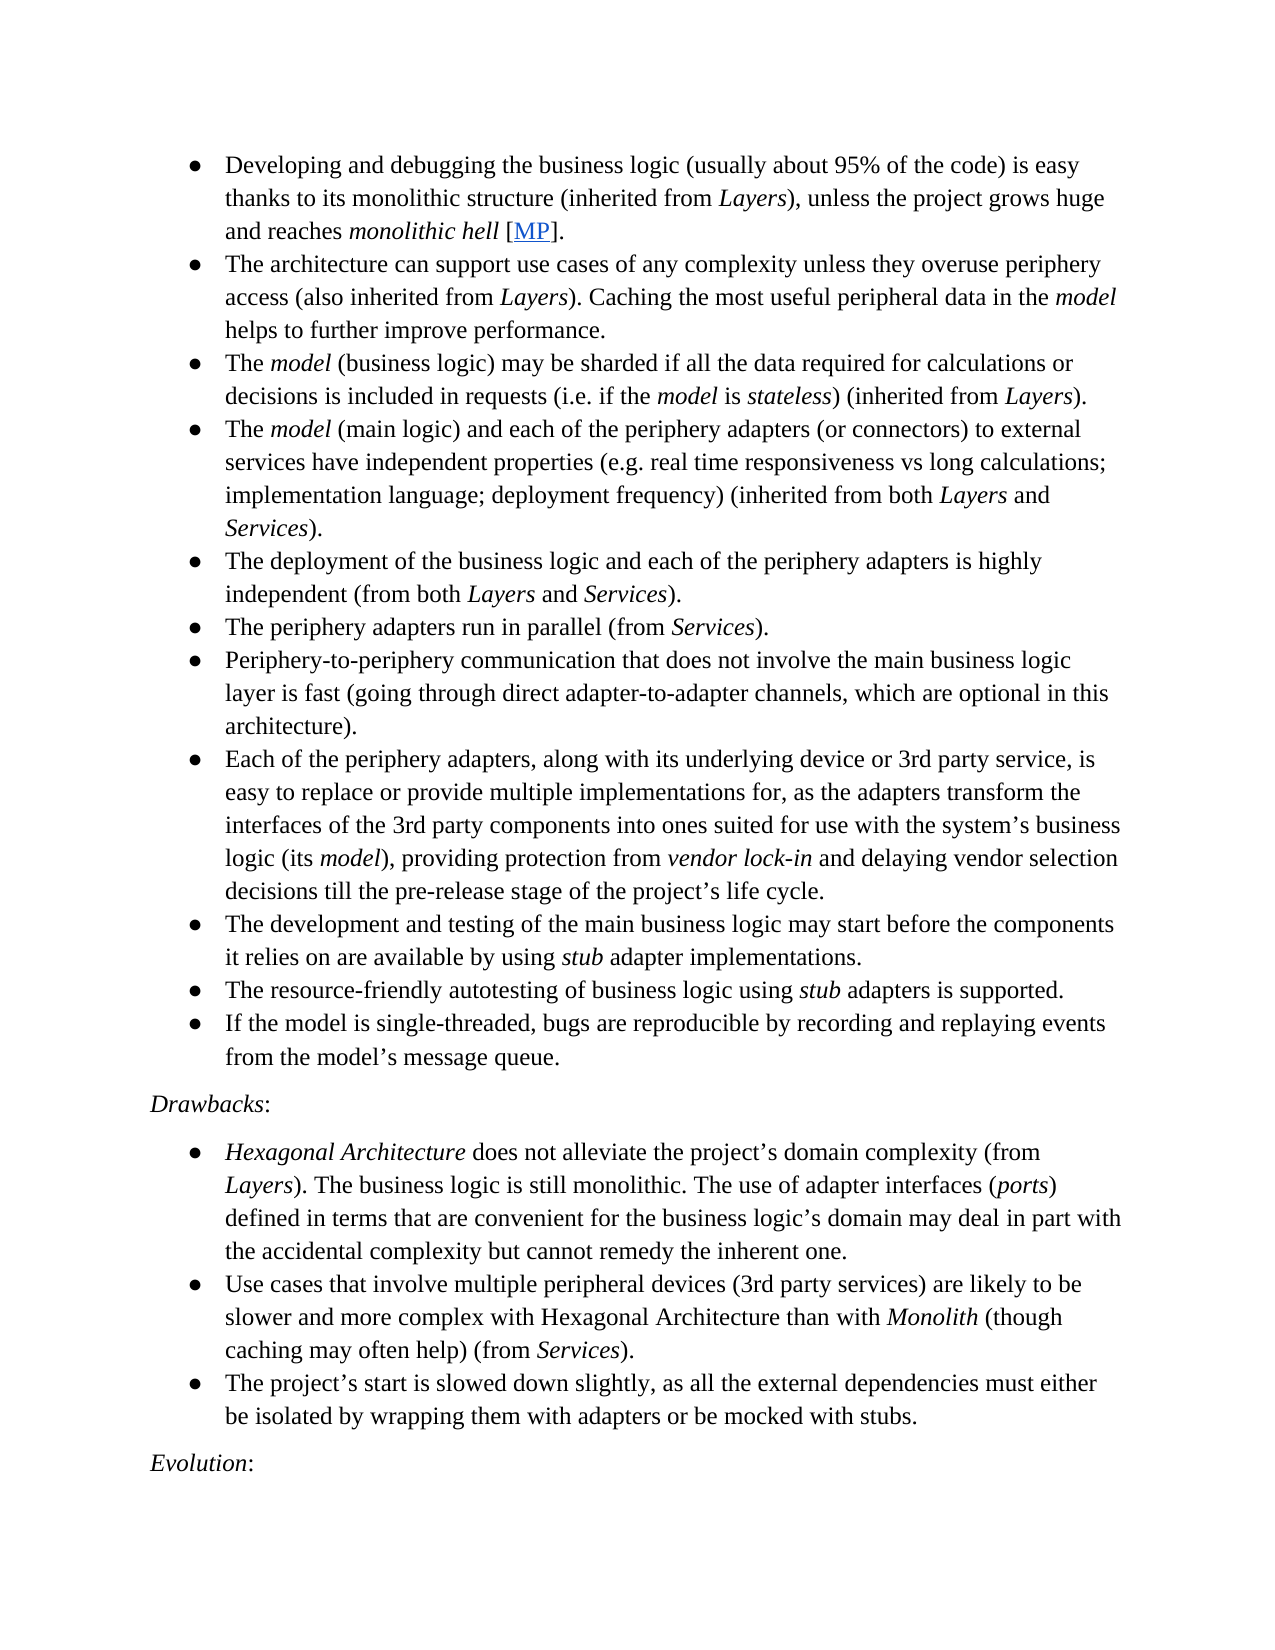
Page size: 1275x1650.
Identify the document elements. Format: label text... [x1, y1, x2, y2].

list The architecture can support use cases of any complexity unless they overuse periphery access (also inherited from Layers). Caching the most useful peripheral data in the model helps to further improve performance. [187, 249, 1125, 344]
list Each of the periphery adapters, along with its underlying device or 3rd party service, is easy to replace or provide multiple implementations for, as the adapters transform the interfaces of the 3rd party components into ones suited for use with the system’s business logic (its model), providing protection from vendor lock-in and delaying vendor selection decisions till the pre-release stage of the project’s life cycle. [187, 744, 1125, 905]
text Drawbacks: [150, 1089, 1125, 1118]
list If the model is single-threaded, bugs are reproducible by recording and replaying events from the model’s message queue. [187, 1008, 1125, 1070]
list The model (main logic) and each of the periphery adapters (or connectors) to external services have independent properties (e.g. real time responsiveness vs long calculations; implementation language; deployment frequency) (inherited from both Layers and Services). [187, 414, 1125, 542]
list The resource-friendly autotesting of business logic using stub adapters is supported. [187, 976, 1125, 1004]
list Developing and debugging the business logic (usually about 95% of the code) is easy thanks to its monolithic structure (inherited from Layers), unless the project grows huge and reaches monolithic hell [MP]. [187, 150, 1125, 245]
text Evolution: [150, 1448, 1125, 1477]
list The development and testing of the main business logic may start before the components it relies on are available by using stub adapter implementations. [187, 909, 1125, 971]
list The project’s start is slowed down slightly, as all the external dependencies must either be isolated by wrapping them with adapters or be mocked with stubs. [187, 1368, 1125, 1430]
list The deployment of the business logic and each of the periphery adapters is highly independent (from both Layers and Services). [187, 546, 1125, 608]
list Hexagonal Architecture does not alleviate the project’s domain complexity (from Layers). The business logic is still monolithic. The use of adapter interfaces (ports) defined in terms that are convenient for the business logic’s domain may deal in part with the accidental complexity but cannot remedy the inherent one. [187, 1137, 1125, 1264]
list Use cases that involve multiple peripheral devices (3rd party services) are likely to be slower and more complex with Hexagonal Architecture than with Monolith (though caching may often help) (from Services). [187, 1269, 1125, 1364]
list The model (business logic) may be sharded if all the data required for calculations or decisions is included in requests (i.e. if the model is stateless) (inherited from Layers). [187, 348, 1125, 410]
list The periphery adapters run in parallel (from Services). [187, 612, 1125, 641]
list Periphery-to-periphery communication that does not involve the main business logic layer is fast (going through direct adapter-to-adapter channels, which are optional in this architecture). [187, 645, 1125, 740]
